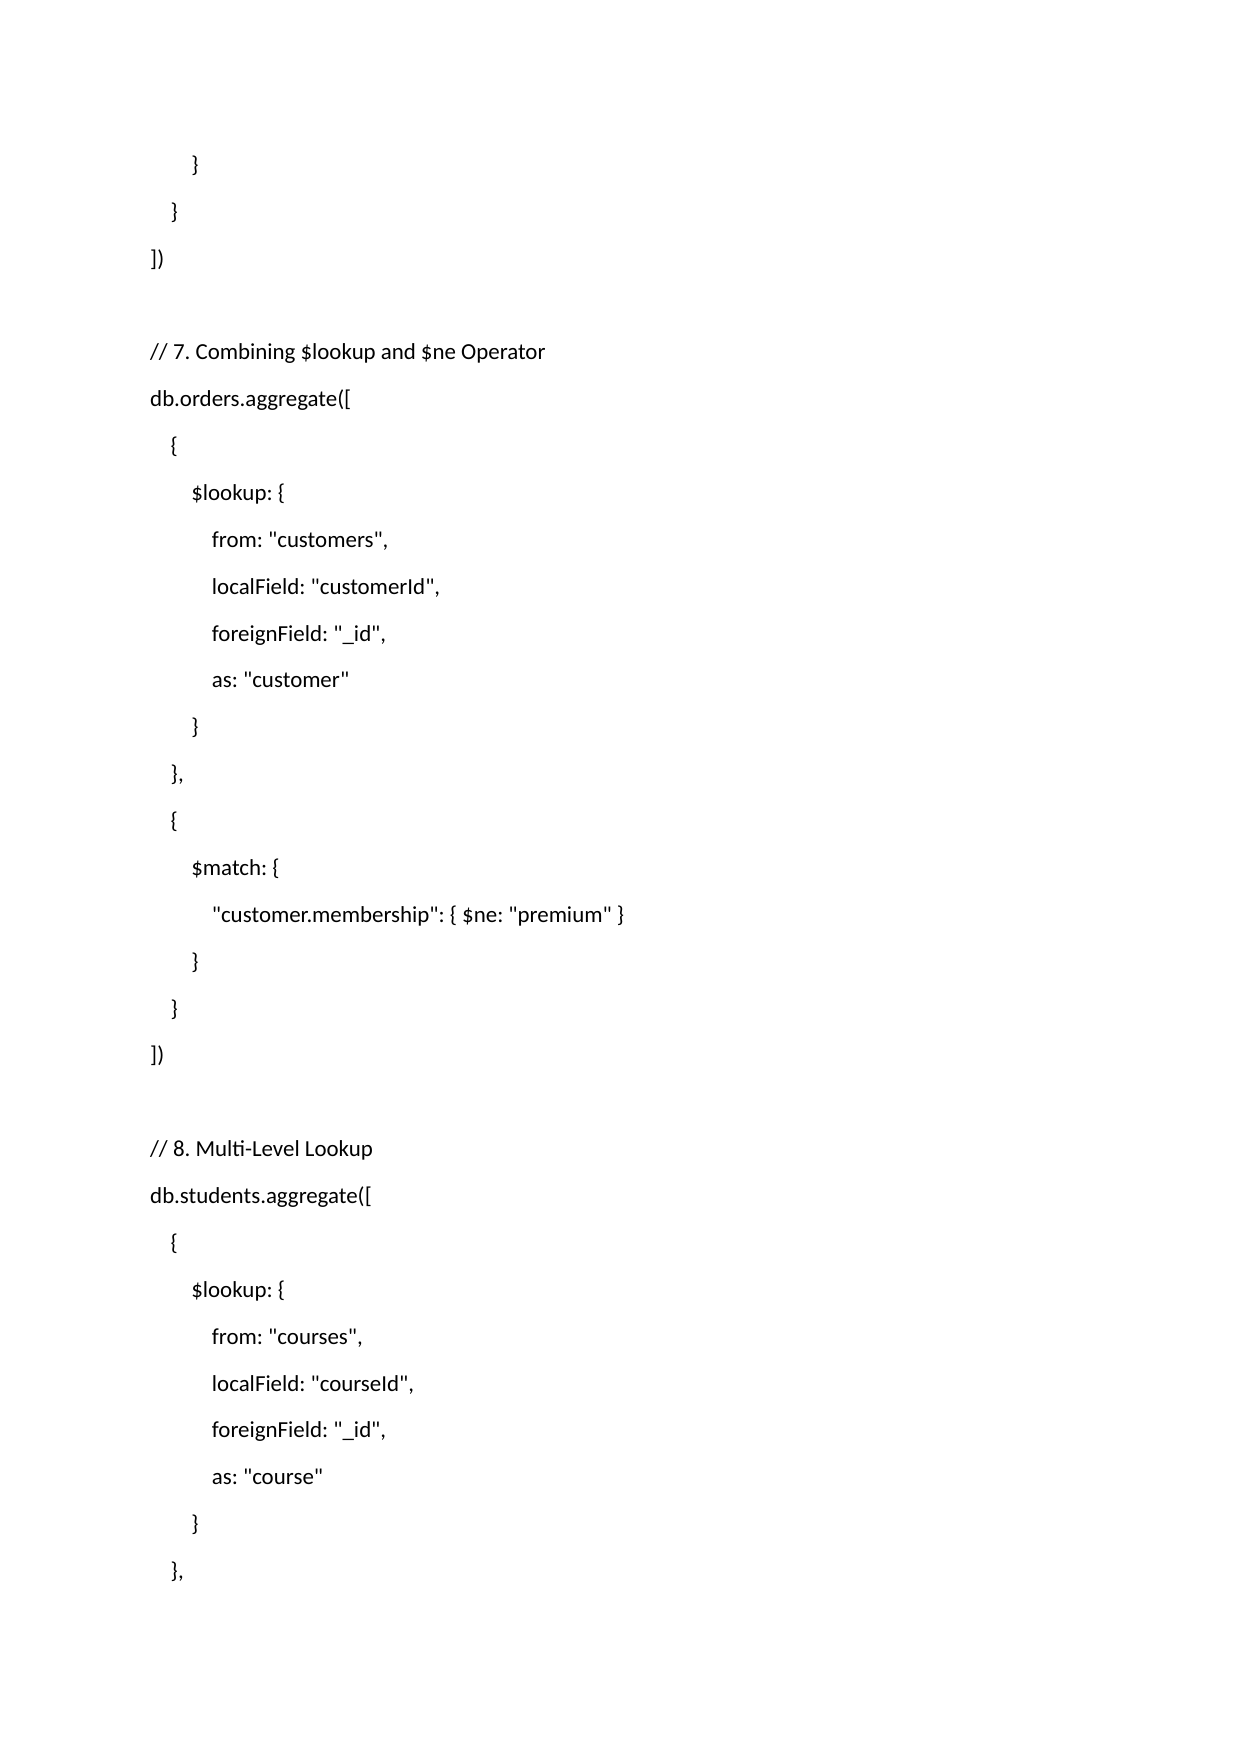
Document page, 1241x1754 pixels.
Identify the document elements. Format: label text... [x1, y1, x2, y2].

text localField: "courseId", [150, 1369, 1090, 1397]
text } [150, 947, 1090, 975]
text $lookup: { [150, 478, 1090, 506]
text db.orders.aggregate([ [150, 384, 1090, 412]
text from: "customers", [150, 525, 1090, 553]
text ]) [150, 1041, 1090, 1069]
text } [150, 150, 1090, 178]
text as: "customer" [150, 666, 1090, 694]
text } [150, 1509, 1090, 1537]
text { [150, 431, 1090, 459]
text ]) [150, 244, 1090, 272]
text // 8. Multi-Level Lookup [150, 1134, 1090, 1162]
text "customer.membership": { $ne: "premium" } [150, 900, 1090, 928]
text localField: "customerId", [150, 572, 1090, 600]
text foreignField: "_id", [150, 619, 1090, 647]
text db.students.aggregate([ [150, 1181, 1090, 1209]
text }, [150, 1556, 1090, 1584]
text } [150, 712, 1090, 741]
text $match: { [150, 853, 1090, 881]
text { [150, 1228, 1090, 1256]
text foreignField: "_id", [150, 1416, 1090, 1444]
text { [150, 806, 1090, 834]
text as: "course" [150, 1462, 1090, 1491]
text }, [150, 759, 1090, 787]
text } [150, 994, 1090, 1022]
text from: "courses", [150, 1322, 1090, 1350]
text $lookup: { [150, 1275, 1090, 1303]
text } [150, 197, 1090, 225]
text // 7. Combining $lookup and $ne Operator [150, 337, 1090, 366]
